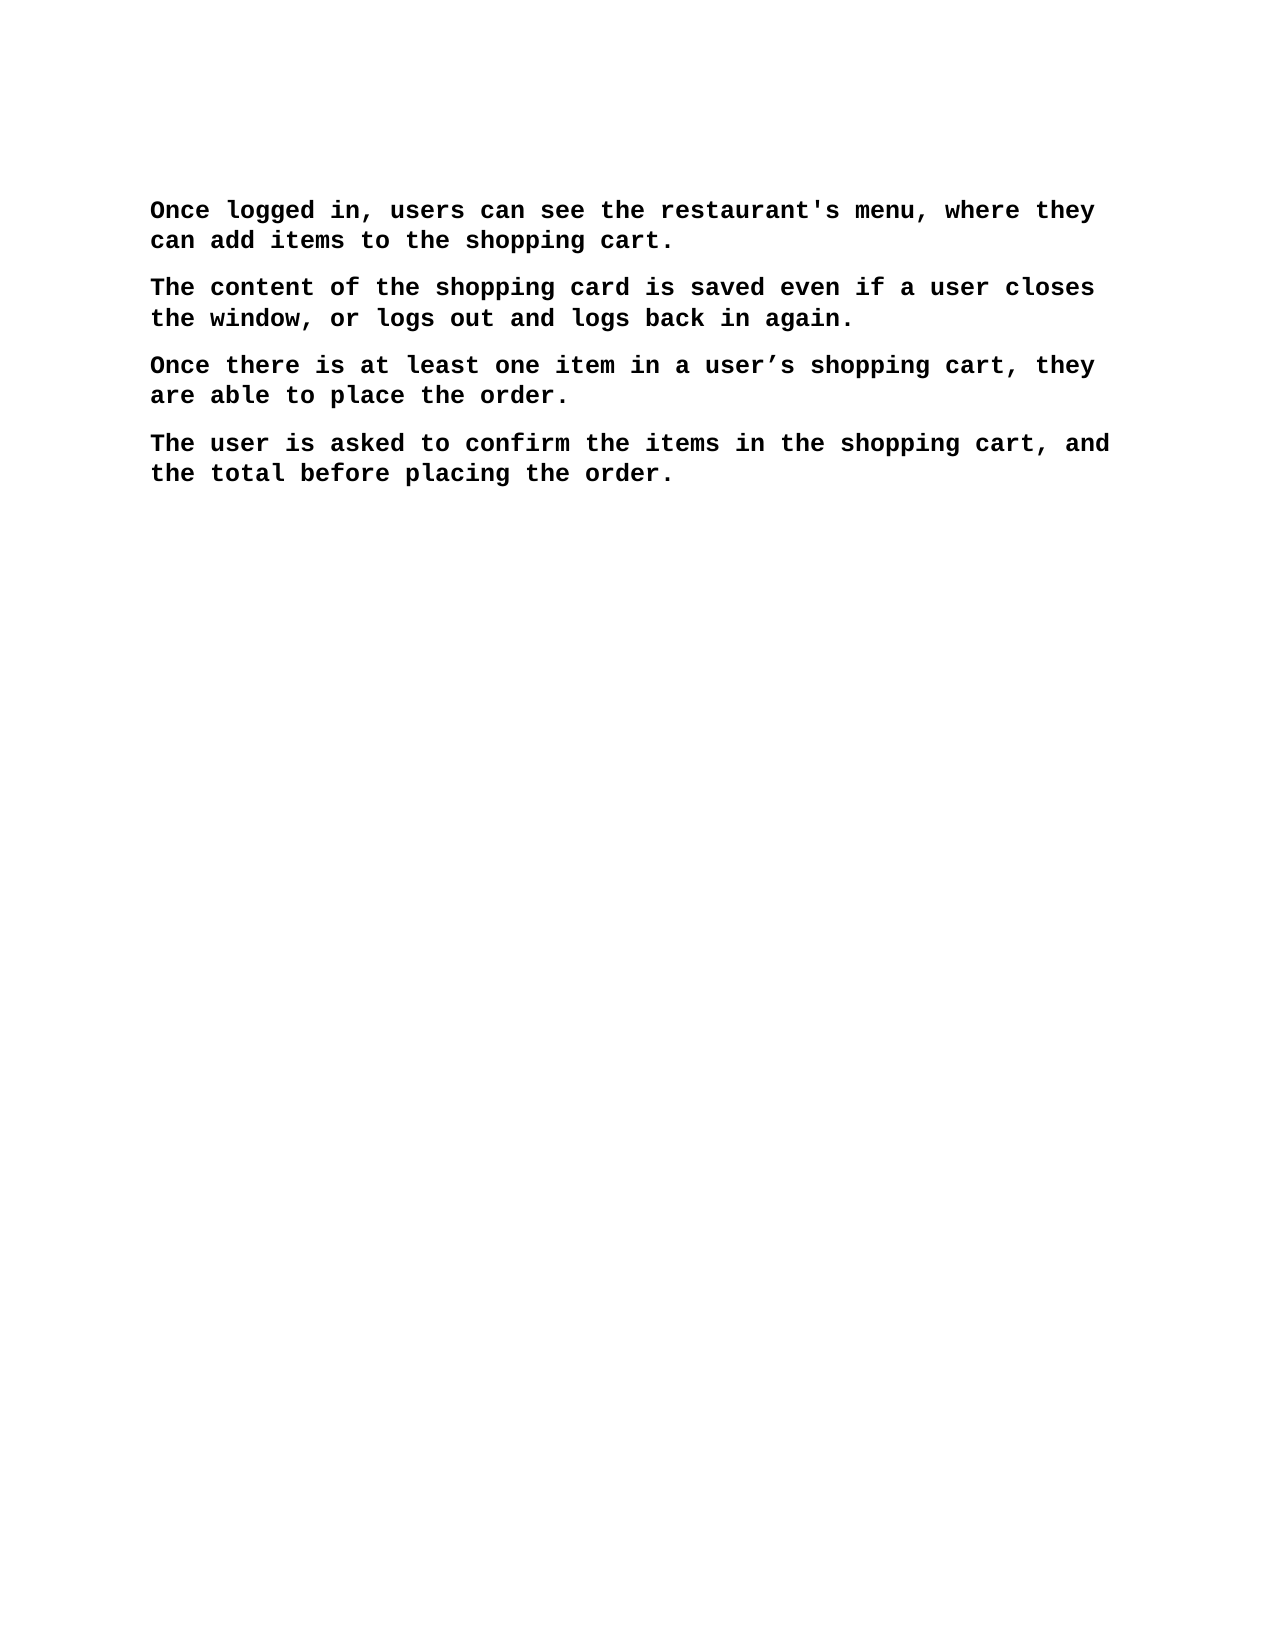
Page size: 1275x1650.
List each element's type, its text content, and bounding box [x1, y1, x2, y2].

text The content of the shopping card is saved even if a user closes the window, or logs out and logs back in again. [150, 275, 1125, 334]
text The user is asked to confirm the items in the shopping cart, and the total before placing the order. [150, 430, 1125, 489]
text Once there is at least one item in a user’s shopping cart, they are able to place the order. [150, 353, 1125, 411]
text Once logged in, users can see the restaurant's menu, where they can add items to the shopping cart. [150, 197, 1125, 256]
